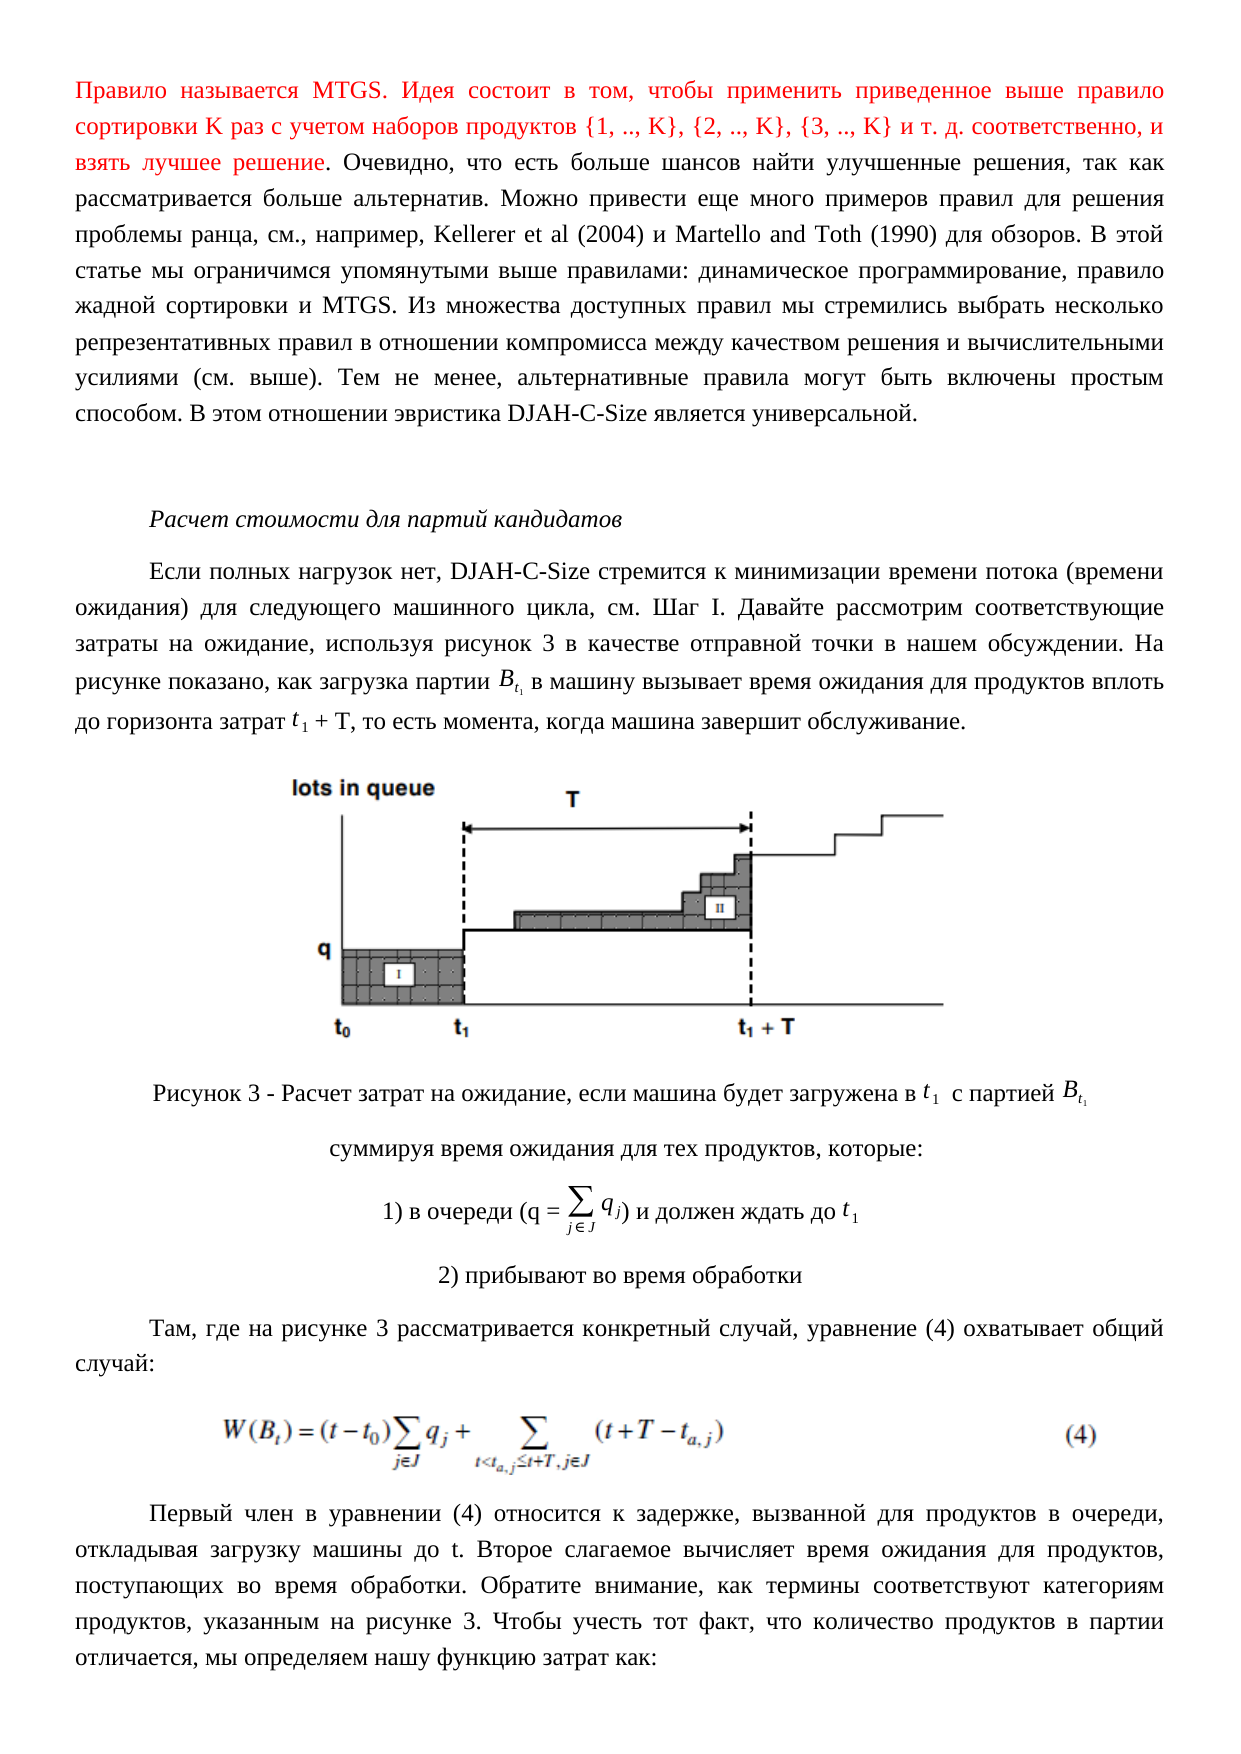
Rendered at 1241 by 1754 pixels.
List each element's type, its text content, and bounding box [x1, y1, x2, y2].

text Расчет стоимости для партий кандидатов [75, 504, 1165, 532]
text Первый член в уравнении (4) относится к задержке, вызванной для продуктов в очереди, откладывая загрузку машины до t. Второе слагаемое вычисляет время ожидания для продуктов, поступающих во время обработки. Обратите внимание, как термины соответствуют категориям продуктов, указанным на рисунке 3. Чтобы учесть тот факт, что количество продуктов в партии отличается, мы определяем нашу функцию затрат как: [75, 1498, 1165, 1671]
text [75, 75, 1165, 427]
text 1) в очереди (q = ) и должен ждать до [75, 1185, 1165, 1236]
text Рисунок 3 - Расчет затрат на ожидание, если машина будет загружена в с партией [75, 1075, 1165, 1109]
text Там, где на рисунке 3 рассматривается конкретный случай, уравнение (4) охватывает общий случай: [75, 1313, 1165, 1377]
picture [273, 760, 967, 1052]
text 2) прибывают во время обработки [75, 1260, 1165, 1289]
picture [148, 1401, 1115, 1475]
text Если полных нагрузок нет, DJAH-C-Size стремится к минимизации времени потока (времени ожидания) для следующего машинного цикла, см. Шаг I. Давайте рассмотрим соответствующие затраты на ожидание, используя рисунок 3 в качестве отправной точки в нашем обсуждении. На рисунке показано, как загрузка партии в машину вызывает время ожидания для продуктов вплоть до горизонта затрат + T, то есть момента, когда машина завершит обслуживание. [75, 556, 1165, 736]
text суммируя время ожидания для тех продуктов, которые: [75, 1133, 1165, 1161]
